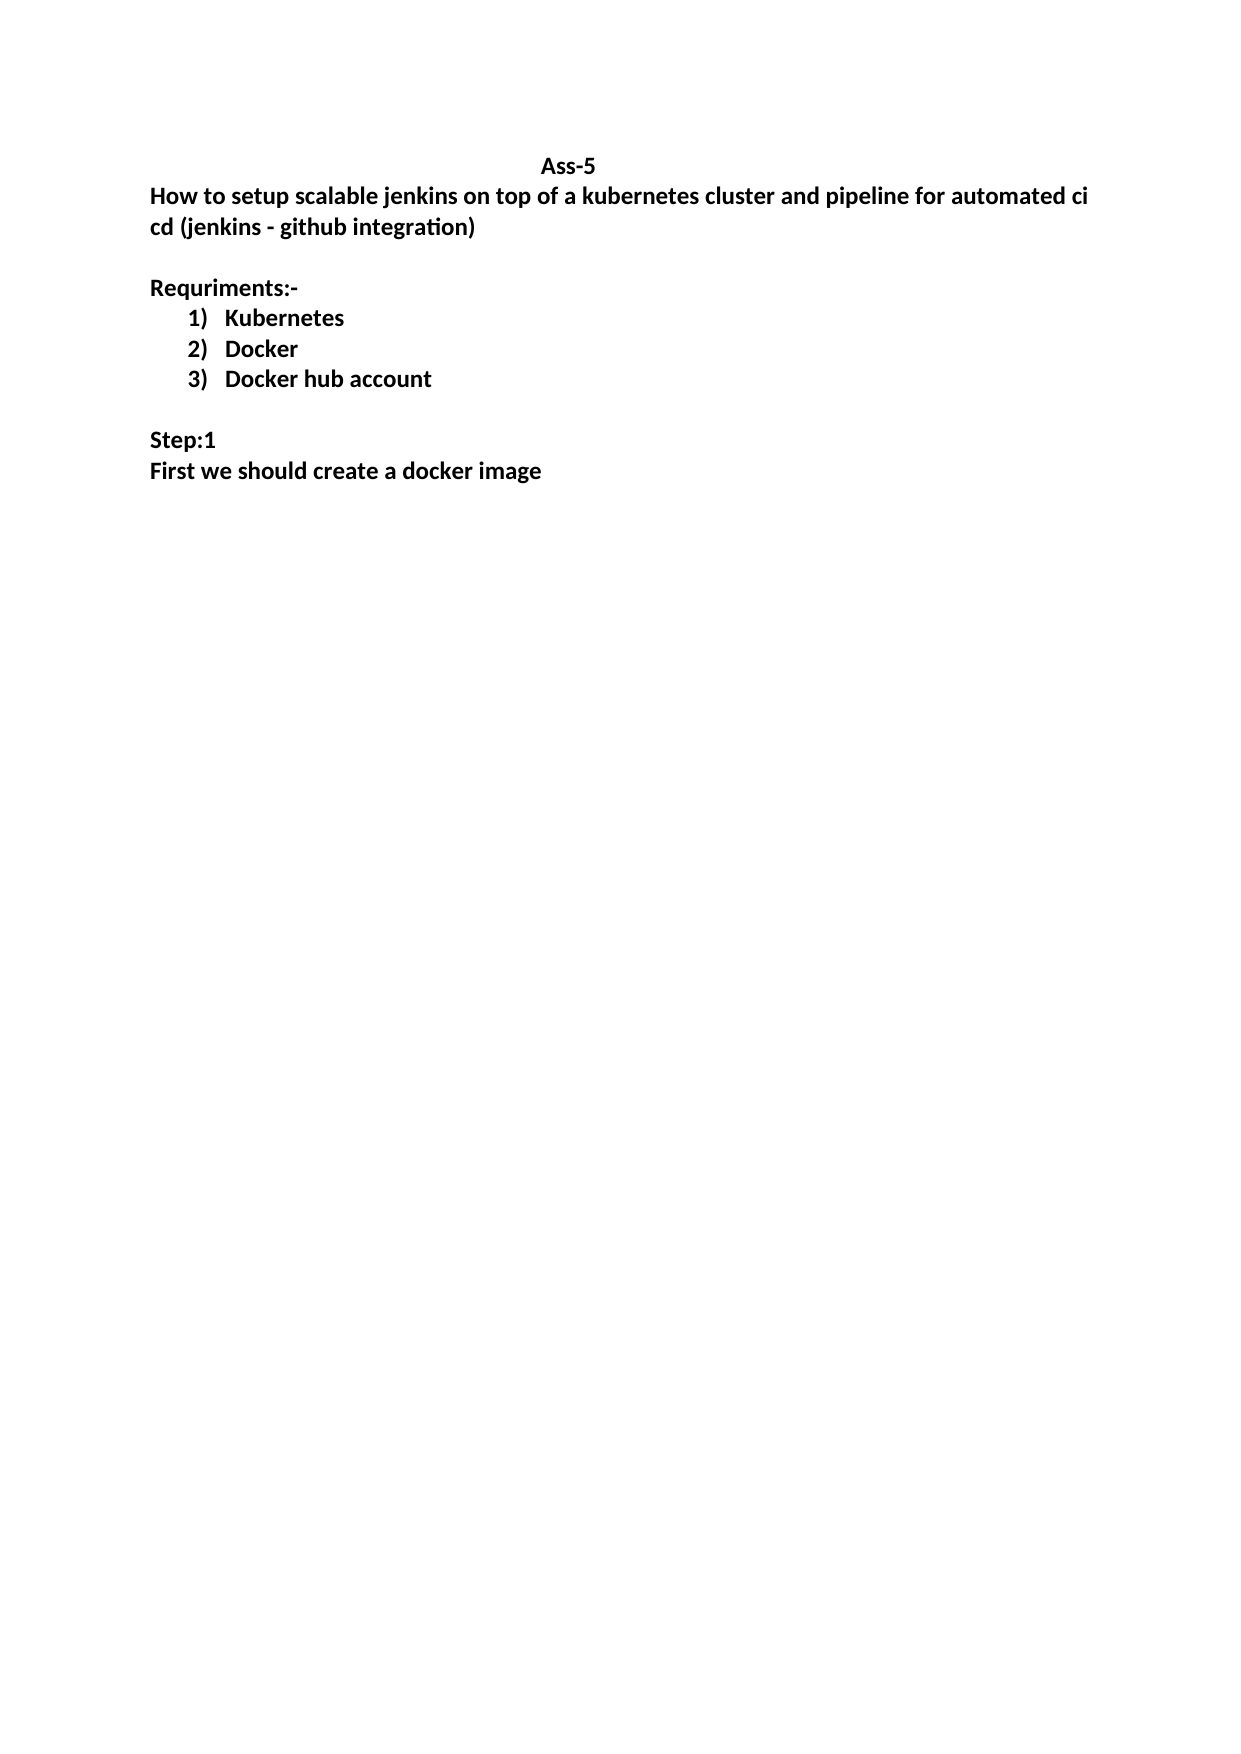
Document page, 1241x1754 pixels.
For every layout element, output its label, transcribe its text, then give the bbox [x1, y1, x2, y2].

text Step:1 [150, 425, 1090, 455]
list Kubernetes [187, 303, 1090, 333]
list Docker hub account [187, 364, 1090, 394]
text First we should create a docker image [150, 455, 1090, 486]
list Docker [187, 333, 1090, 364]
text Ass-5 [150, 150, 1090, 181]
text Requriments:- [150, 272, 1090, 303]
text How to setup scalable jenkins on top of a kubernetes cluster and pipeline for automated ci cd (jenkins - github integration) [150, 181, 1090, 242]
